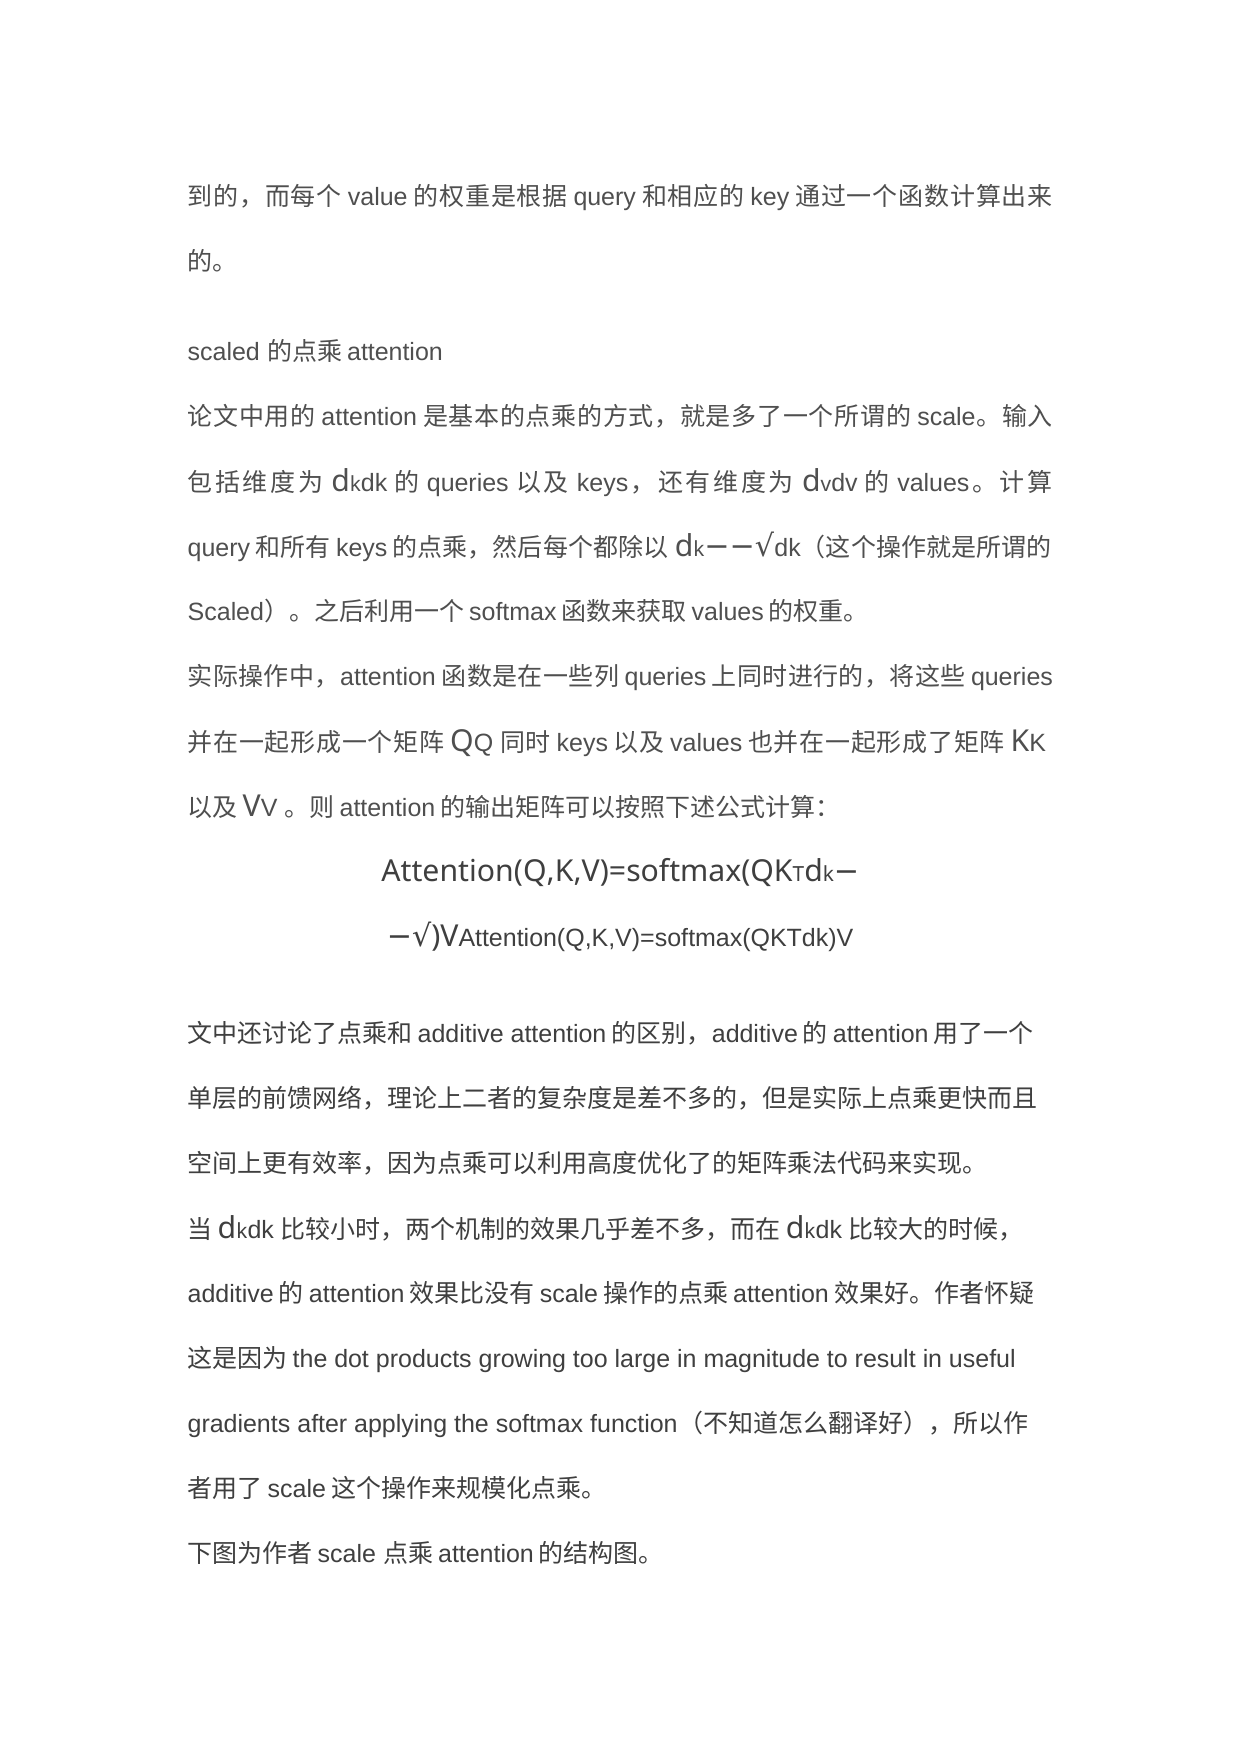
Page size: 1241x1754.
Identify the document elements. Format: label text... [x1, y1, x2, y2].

text 文中还讨论了点乘和additive attention的区别，additive的attention用了一个单层的前馈网络，理论上二者的复杂度是差不多的，但是实际上点乘更快而且空间上更有效率，因为点乘可以利用高度优化了的矩阵乘法代码来实现。 当dkdk 比较小时，两个机制的效果几乎差不多，而在dkdk 比较大的时候，additive的attention效果比没有scale操作的点乘attention效果好。作者怀疑这是因为the dot products growing too large in magnitude to result in useful gradients after applying the softmax function（不知道怎么翻译好），所以作者用了scale这个操作来规模化点乘。 下图为作者scale 点乘attention的结构图。 [187, 967, 1053, 1584]
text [187, 162, 1053, 292]
text scaled 的点乘attention 论文中用的attention是基本的点乘的方式，就是多了一个所谓的scale。输入包括维度为dkdk 的queries以及keys，还有维度为dvdv 的values。计算query和所有keys的点乘，然后每个都除以dk−−√dk（这个操作就是所谓的Scaled）。之后利用一个softmax函数来获取values的权重。 实际操作中，attention函数是在一些列queries上同时进行的，将这些queries并在一起形成一个矩阵QQ 同时keys以及values也并在一起形成了矩阵KK 以及VV 。则attention的输出矩阵可以按照下述公式计算： [187, 317, 1053, 837]
text Attention(Q,K,V)=softmax(QKTdk−−√)VAttention(Q,K,V)=softmax(QKTdk)V [187, 837, 1053, 967]
